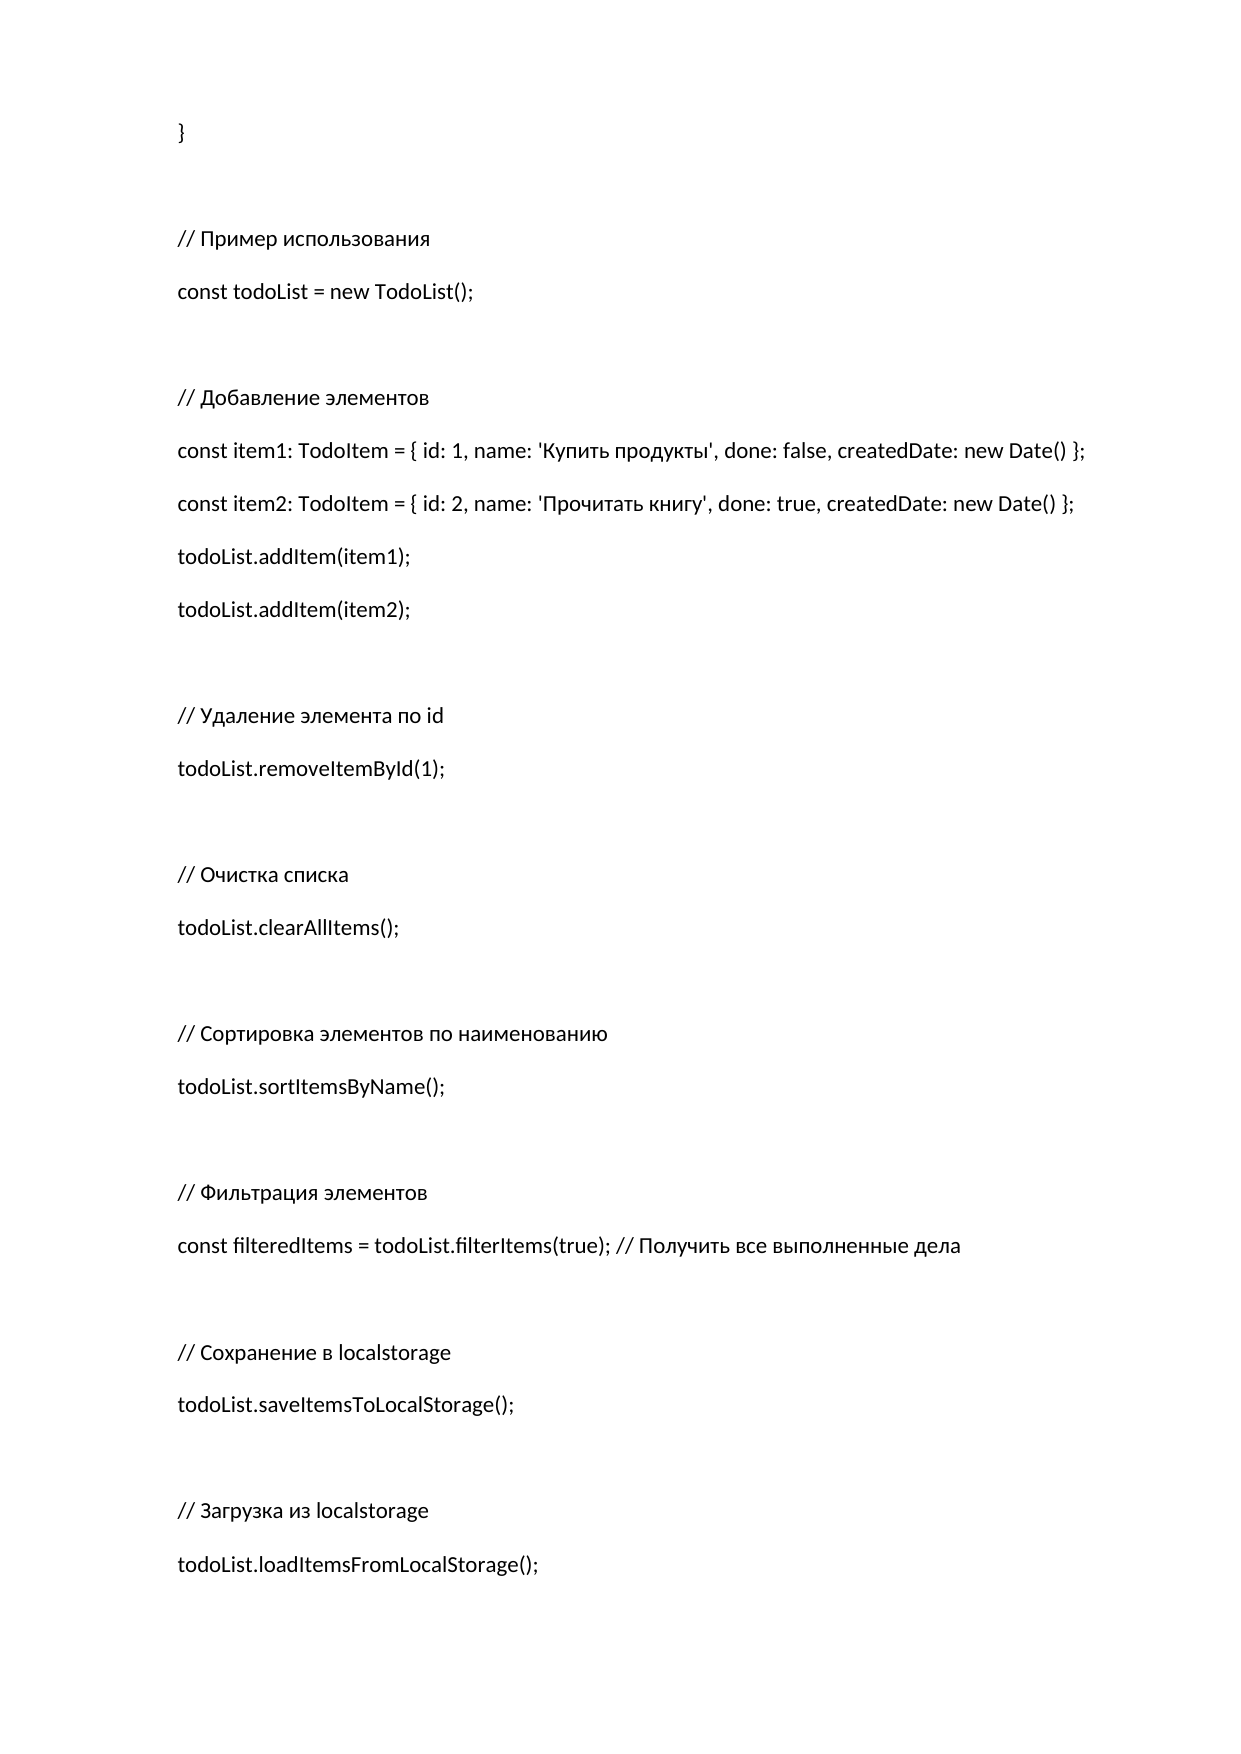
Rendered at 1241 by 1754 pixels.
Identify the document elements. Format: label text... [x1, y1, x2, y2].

text // Очистка списка [177, 860, 1152, 888]
text // Пример использования [177, 224, 1152, 252]
text const todoList = new TodoList(); [177, 277, 1152, 305]
text const item2: TodoItem = { id: 2, name: 'Прочитать книгу', done: true, createdDate: new Date() }; [177, 489, 1152, 517]
text const item1: TodoItem = { id: 1, name: 'Купить продукты', done: false, createdDate: new Date() }; [177, 436, 1152, 464]
text todoList.clearAllItems(); [177, 913, 1152, 941]
text // Добавление элементов [177, 383, 1152, 411]
text // Загрузка из localstorage [177, 1497, 1152, 1525]
text todoList.sortItemsByName(); [177, 1072, 1152, 1101]
text todoList.saveItemsToLocalStorage(); [177, 1391, 1152, 1419]
text todoList.addItem(item2); [177, 595, 1152, 623]
text todoList.removeItemById(1); [177, 754, 1152, 782]
text // Фильтрация элементов [177, 1178, 1152, 1207]
text todoList.addItem(item1); [177, 542, 1152, 570]
text const filteredItems = todoList.filterItems(true); // Получить все выполненные дела [177, 1232, 1152, 1259]
text todoList.loadItemsFromLocalStorage(); [177, 1550, 1152, 1578]
text // Сохранение в localstorage [177, 1338, 1152, 1366]
text // Сортировка элементов по наименованию [177, 1019, 1152, 1047]
text // Удаление элемента по id [177, 701, 1152, 729]
text } [177, 118, 1152, 146]
